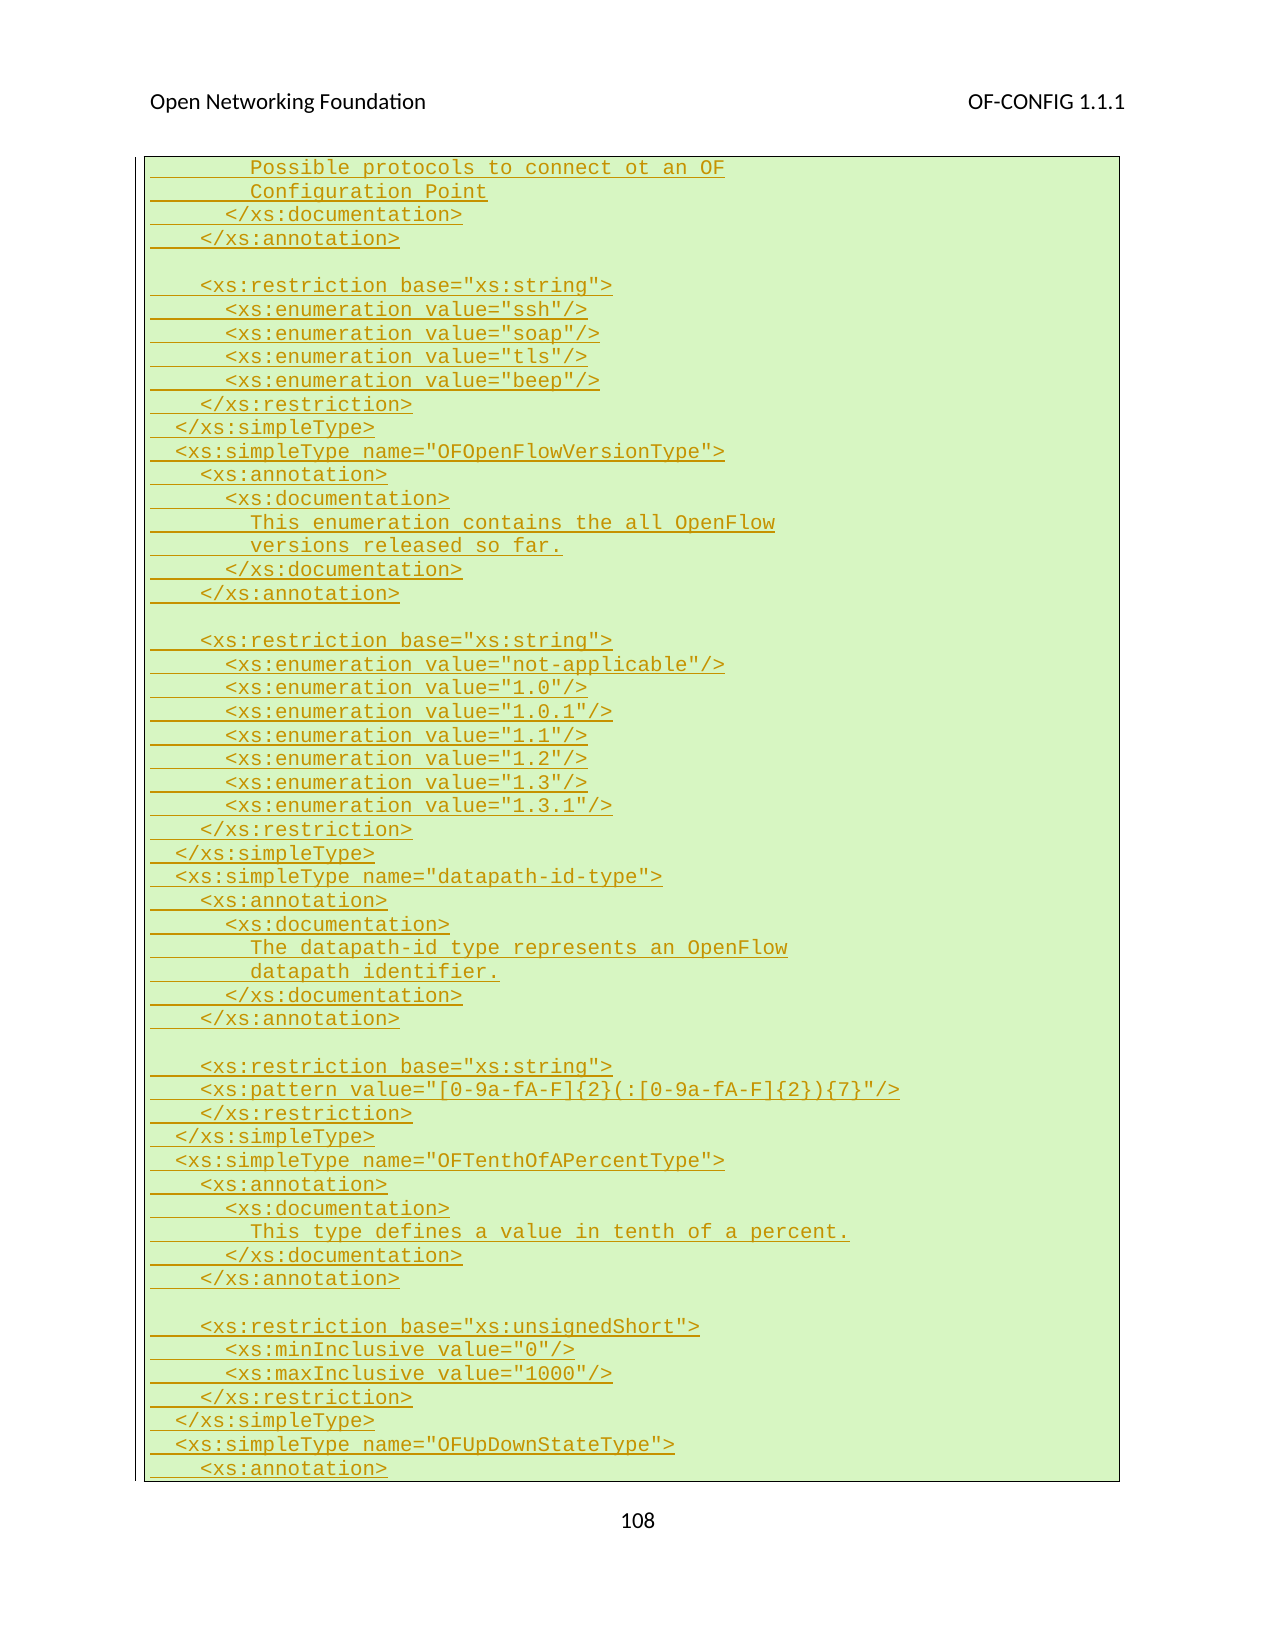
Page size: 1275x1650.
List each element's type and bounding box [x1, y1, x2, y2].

table_header [145, 157, 1119, 1481]
